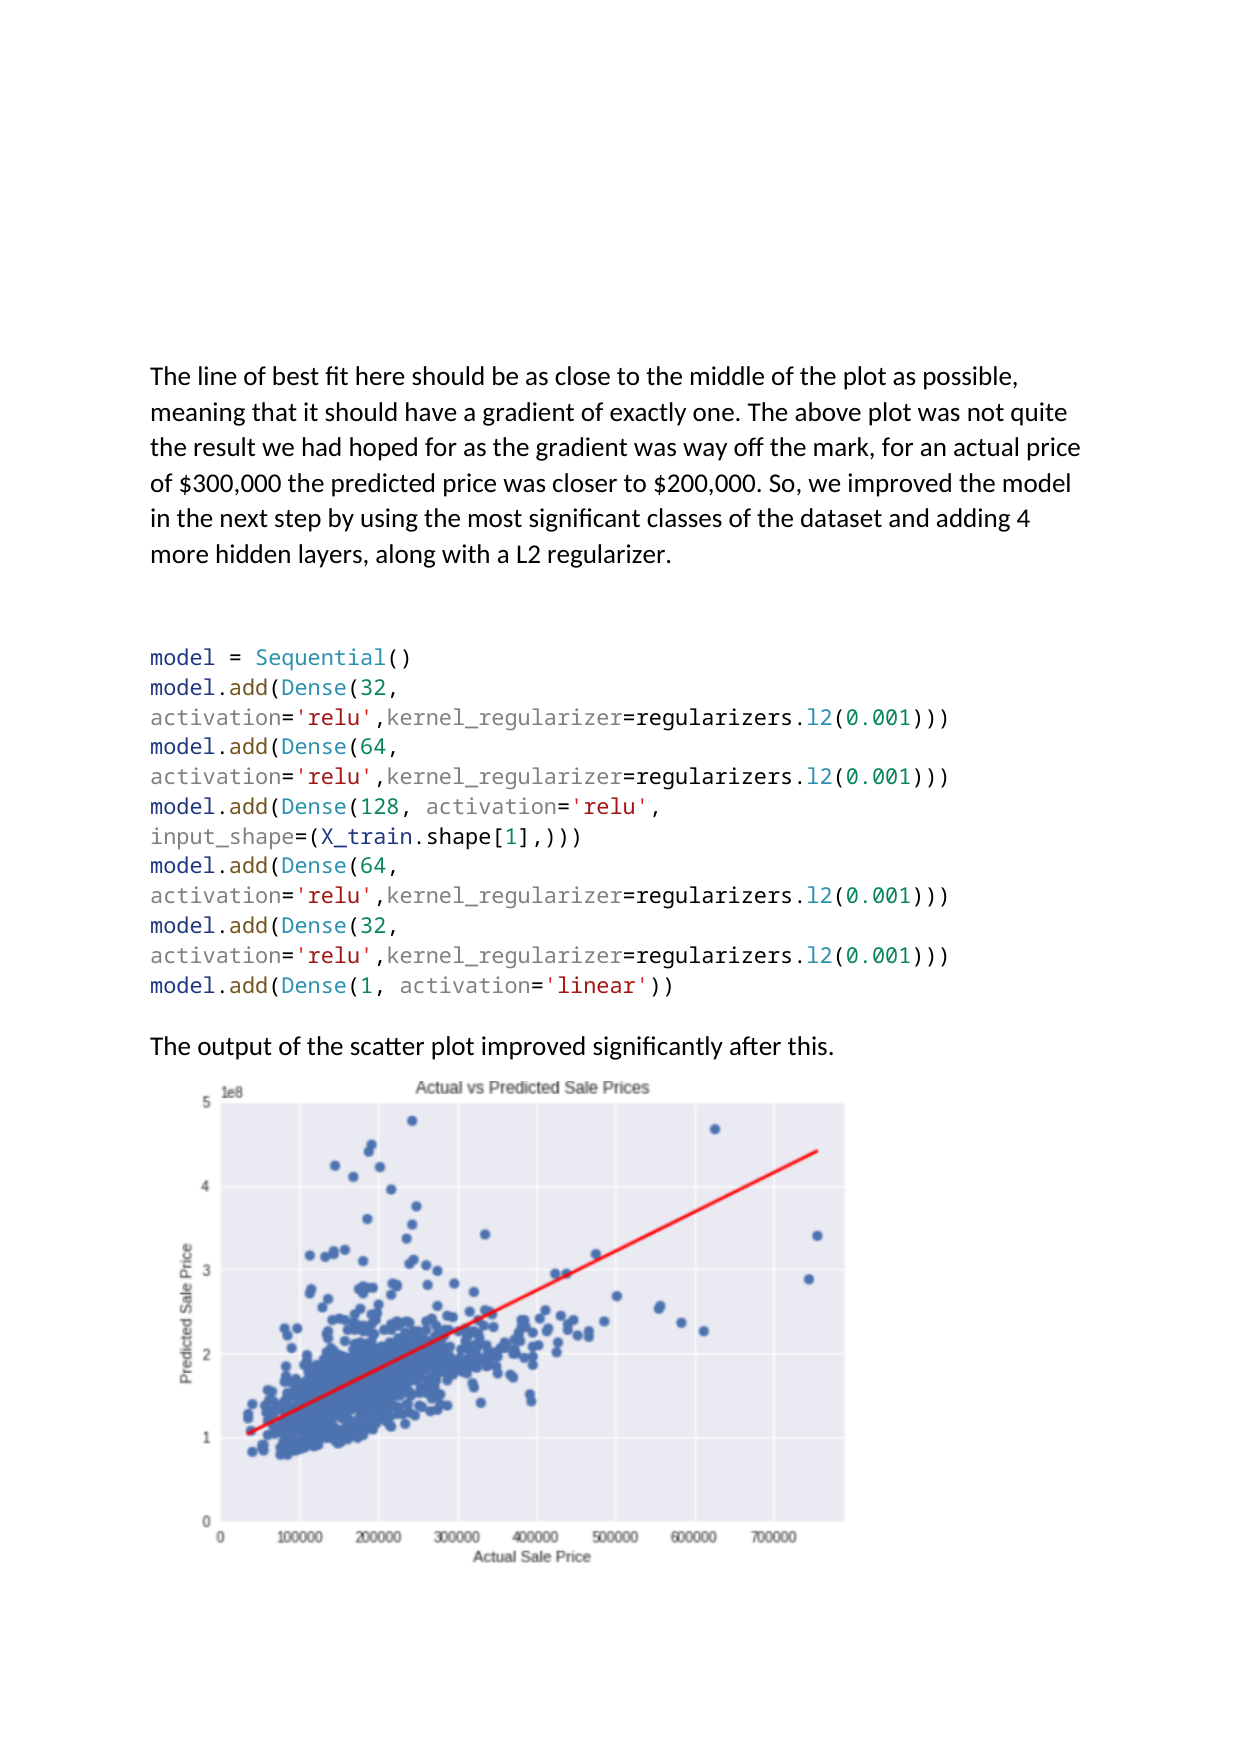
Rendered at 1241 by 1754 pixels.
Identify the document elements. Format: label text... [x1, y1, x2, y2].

picture [150, 1081, 892, 1576]
text model.add(Dense(32, activation='relu',kernel_regularizer=regularizers.l2(0.001))) [150, 672, 1090, 731]
text The line of best fit here should be as close to the middle of the plot as possible, meaning that it should have a gradient of exactly one. The above plot was not quite the result we had hoped for as the gradient was way off the mark, for an actual price of $300,000 the predicted price was closer to $200,000. So, we improved the model in the next step by using the most significant classes of the dataset and adding 4 more hidden layers, along with a L2 regularizer. [150, 359, 1090, 570]
text The output of the scatter plot improved significantly after this. [150, 1029, 1090, 1062]
text model = Sequential() [150, 642, 1090, 672]
text model.add(Dense(64, activation='relu',kernel_regularizer=regularizers.l2(0.001))) [150, 850, 1090, 910]
text model.add(Dense(1, activation='linear')) [150, 969, 1090, 999]
text model.add(Dense(32, activation='relu',kernel_regularizer=regularizers.l2(0.001))) [150, 910, 1090, 969]
text model.add(Dense(64, activation='relu',kernel_regularizer=regularizers.l2(0.001))) [150, 731, 1090, 791]
text model.add(Dense(128, activation='relu', input_shape=(X_train.shape[1],))) [150, 791, 1090, 850]
